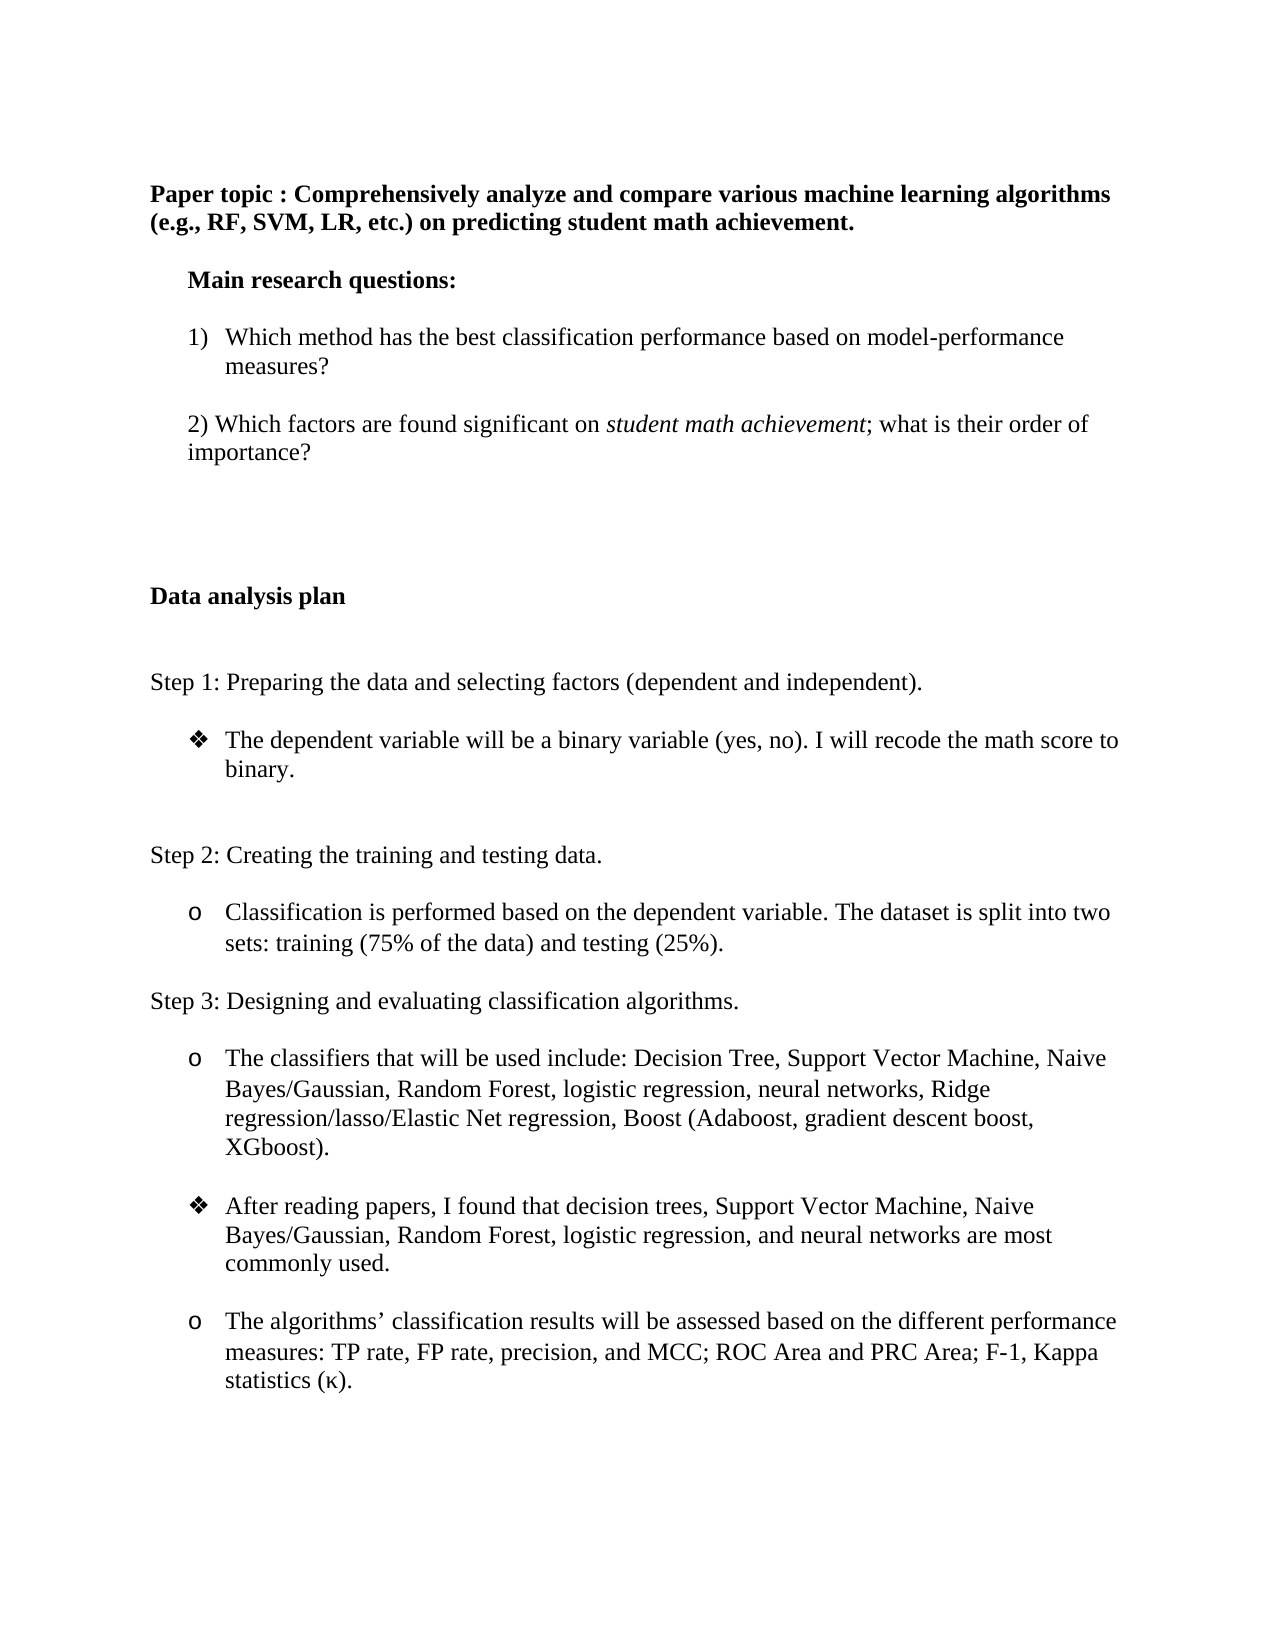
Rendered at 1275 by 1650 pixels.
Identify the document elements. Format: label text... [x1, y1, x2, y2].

list The algorithms’ classification results will be assessed based on the different performance measures: TP rate, FP rate, precision, and MCC; ROC Area and PRC Area; F-1, Kappa statistics (κ). [187, 1306, 1125, 1394]
list The dependent variable will be a binary variable (yes, no). I will recode the math score to binary. [187, 725, 1125, 782]
text Step 1: Preparing the data and selecting factors (dependent and independent). [150, 667, 1125, 696]
text Main research questions: [187, 265, 1125, 294]
text Data analysis plan [150, 581, 1125, 610]
text Step 2: Creating the training and testing data. [150, 840, 1125, 869]
text 2) Which factors are found significant on student math achievement; what is their order of importance? [187, 409, 1125, 466]
list Classification is performed based on the dependent variable. The dataset is split into two sets: training (75% of the data) and testing (25%). [187, 897, 1125, 957]
list After reading papers, I found that decision trees, Support Vector Machine, Naive Bayes/Gaussian, Random Forest, logistic regression, and neural networks are most commonly used. [187, 1191, 1125, 1277]
text Paper topic : Comprehensively analyze and compare various machine learning algorithms (e.g., RF, SVM, LR, etc.) on predicting student math achievement. [150, 179, 1125, 236]
text Step 3: Designing and evaluating classification algorithms. [150, 986, 1125, 1014]
list The classifiers that will be used include: Decision Tree, Support Vector Machine, Naive Bayes/Gaussian, Random Forest, logistic regression, neural networks, Ridge regression/lasso/Elastic Net regression, Boost (Adaboost, gradient descent boost, XGboost). [187, 1043, 1125, 1160]
list Which method has the best classification performance based on model-performance measures? [187, 322, 1125, 380]
